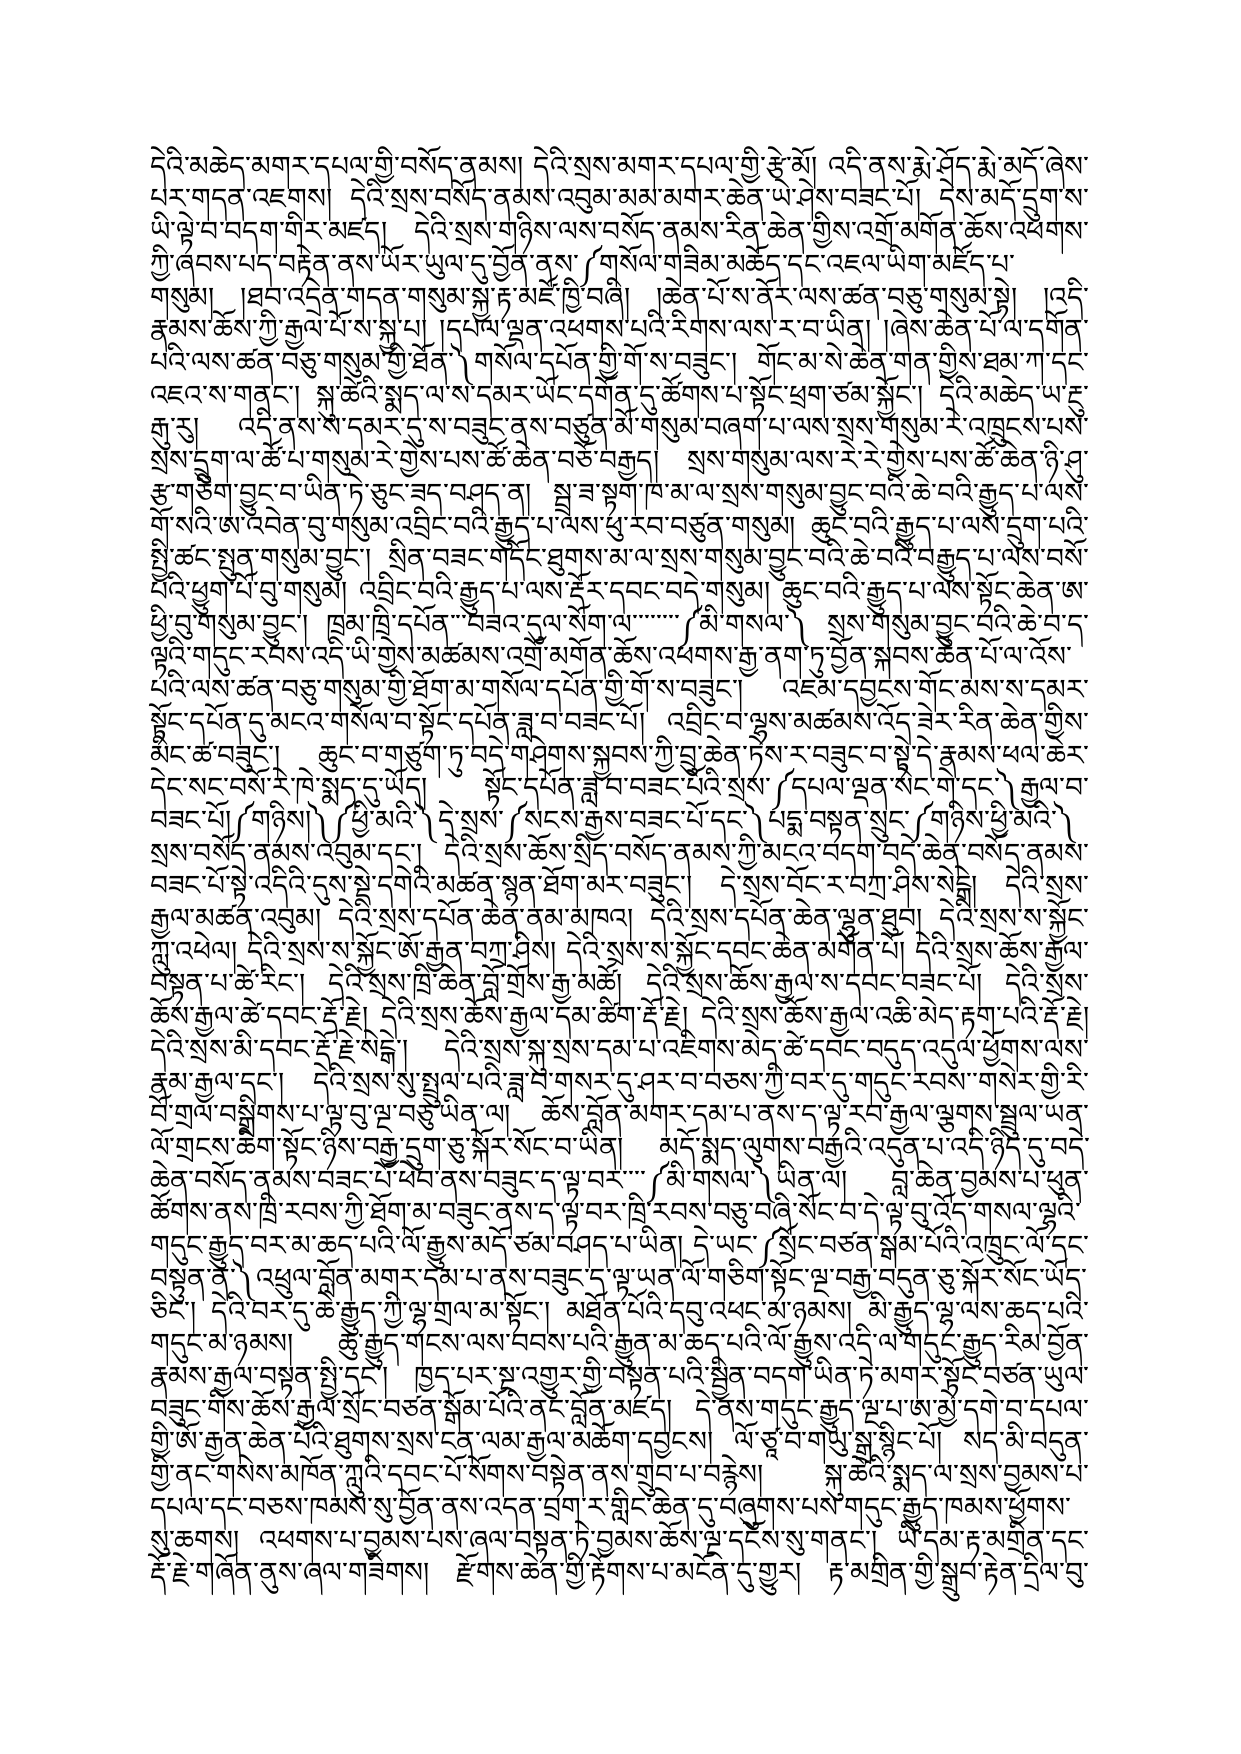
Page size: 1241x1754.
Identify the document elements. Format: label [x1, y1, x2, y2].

text [150, 150, 1090, 1589]
